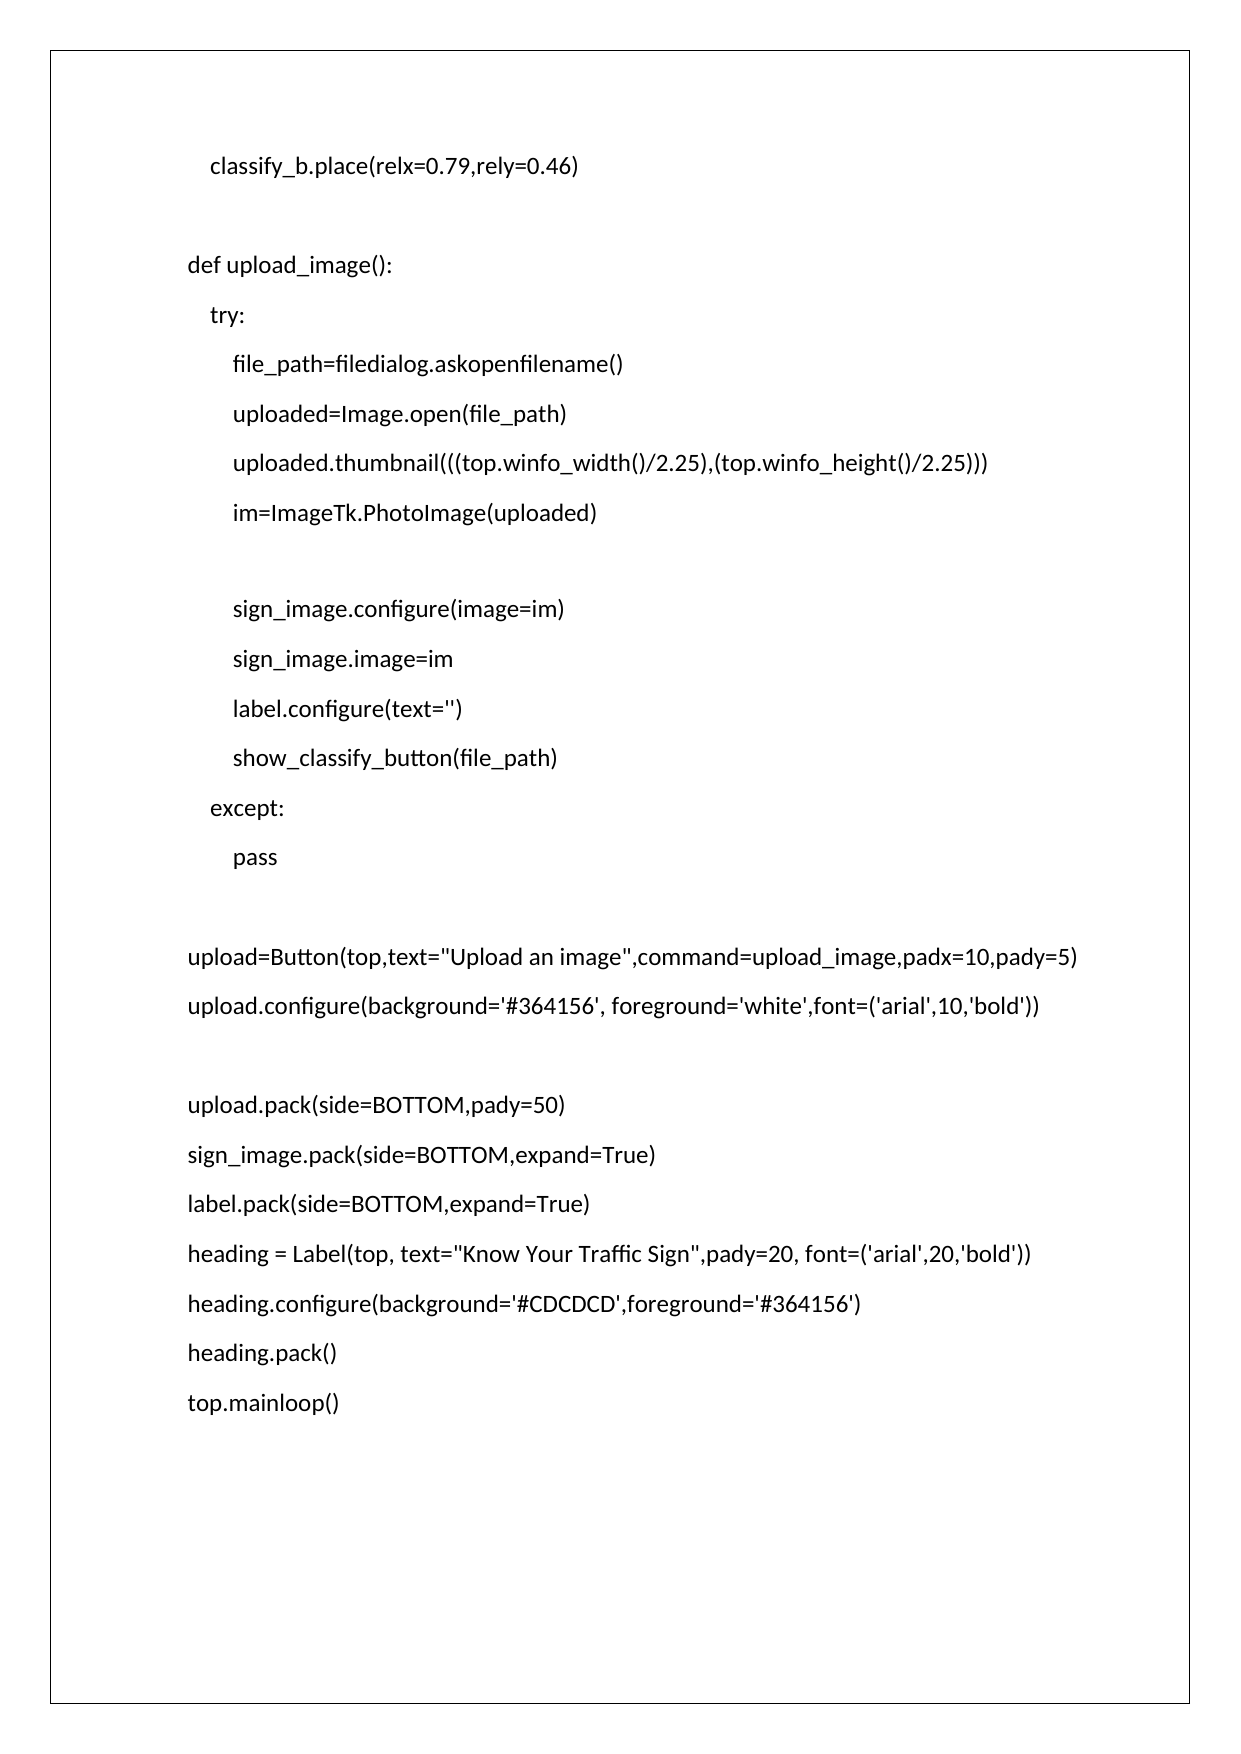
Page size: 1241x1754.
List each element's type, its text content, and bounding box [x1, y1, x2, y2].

text heading.pack() [187, 1337, 1090, 1368]
text uploaded=Image.open(file_path) [187, 398, 1090, 428]
text label.configure(text='') [187, 693, 1090, 723]
text file_path=filedialog.askopenfilename() [187, 348, 1090, 379]
text show_classify_button(file_path) [187, 742, 1090, 773]
text upload.pack(side=BOTTOM,pady=50) [187, 1089, 1090, 1120]
text def upload_image(): [187, 249, 1090, 280]
text top.mainloop() [187, 1387, 1090, 1417]
text except: [187, 792, 1090, 822]
text upload.configure(background='#364156', foreground='white',font=('arial',10,'bold')) [187, 990, 1090, 1021]
text sign_image.image=im [187, 643, 1090, 674]
text sign_image.pack(side=BOTTOM,expand=True) [187, 1139, 1090, 1169]
text label.pack(side=BOTTOM,expand=True) [187, 1188, 1090, 1219]
text heading = Label(top, text="Know Your Traffic Sign",pady=20, font=('arial',20,'bold')) [187, 1238, 1090, 1269]
text uploaded.thumbnail(((top.winfo_width()/2.25),(top.winfo_height()/2.25))) [187, 447, 1090, 478]
text im=ImageTk.PhotoImage(uploaded) [187, 497, 1090, 528]
text try: [187, 299, 1090, 329]
text classify_b.place(relx=0.79,rely=0.46) [187, 150, 1090, 181]
text sign_image.configure(image=im) [187, 593, 1090, 624]
text pass [187, 841, 1090, 872]
text upload=Button(top,text="Upload an image",command=upload_image,padx=10,pady=5) [187, 941, 1090, 971]
text heading.configure(background='#CDCDCD',foreground='#364156') [187, 1288, 1090, 1318]
